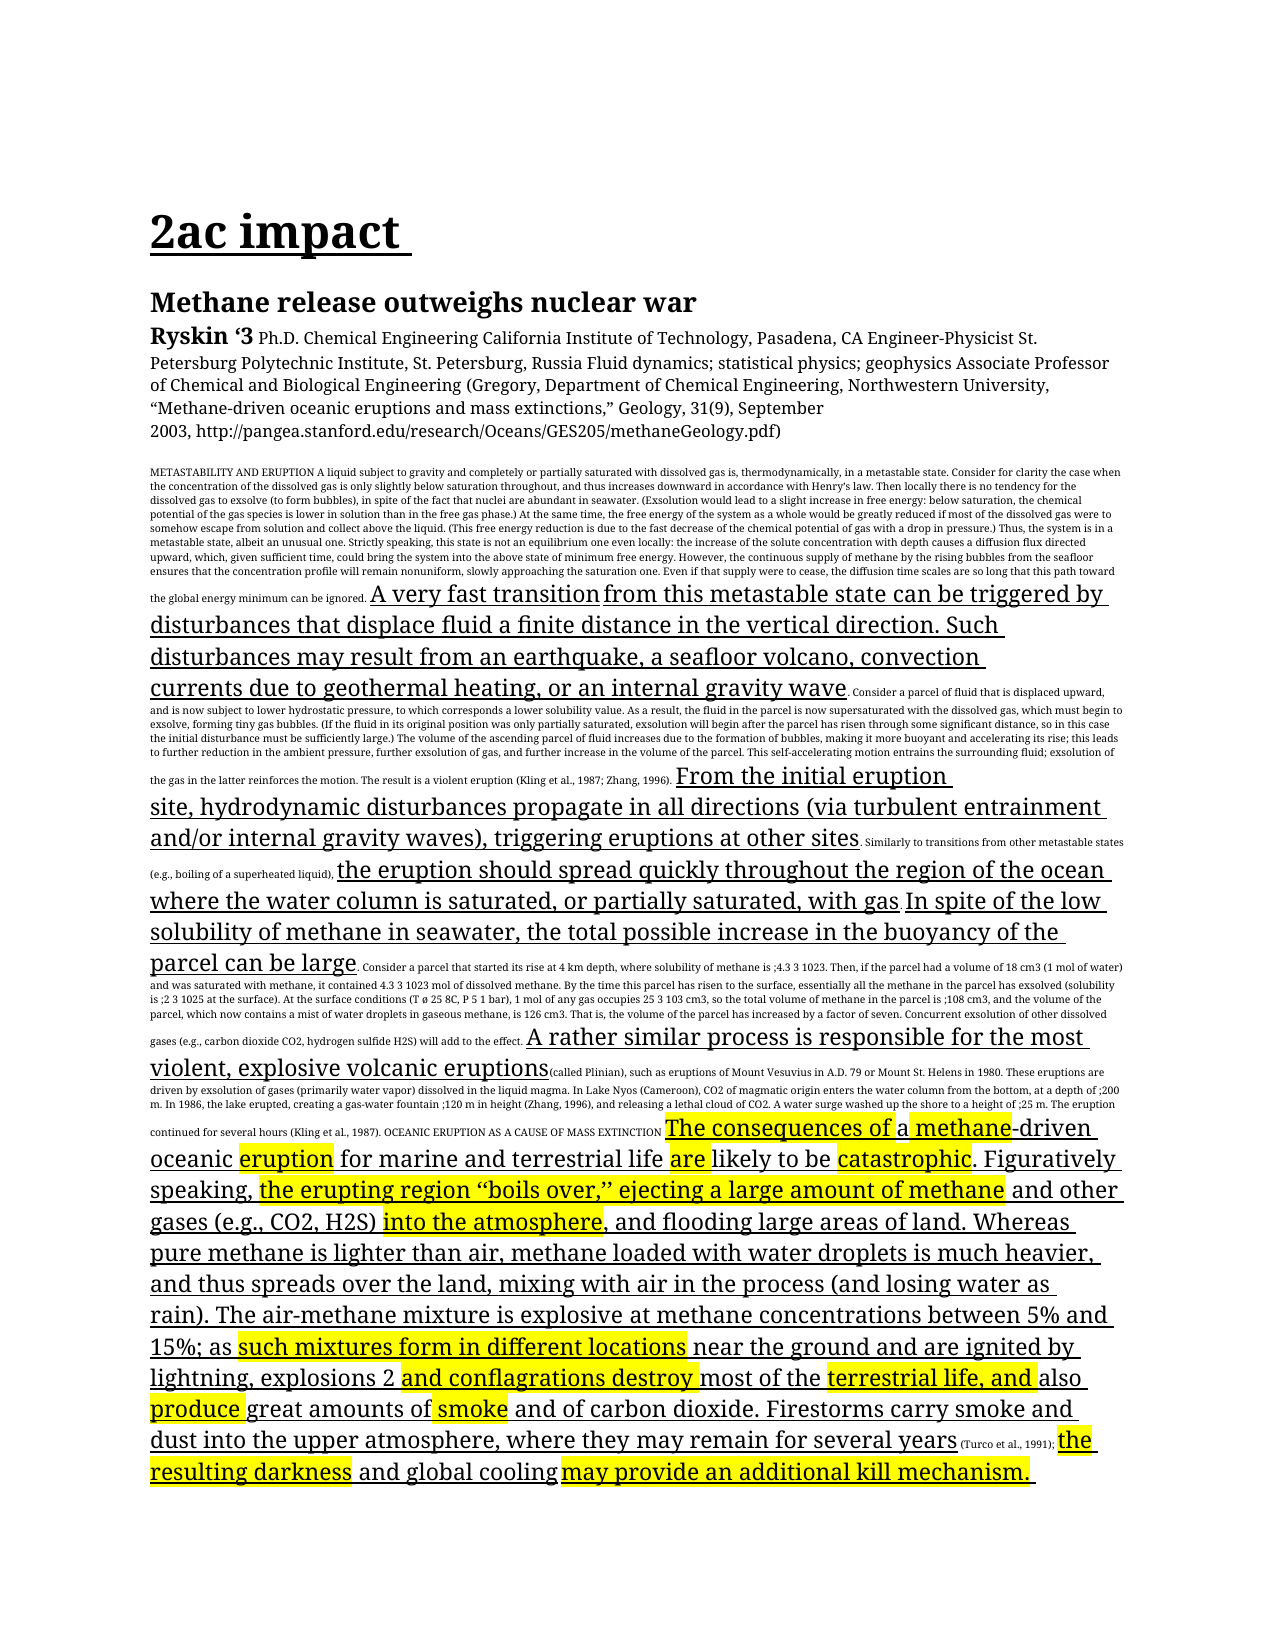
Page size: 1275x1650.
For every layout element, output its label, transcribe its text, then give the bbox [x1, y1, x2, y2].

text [150, 465, 1125, 1487]
subtitle 2ac impact [150, 200, 1125, 262]
text Ryskin ‘3 Ph.D. Chemical Engineering California Institute of Technology, Pasadena, CA Engineer-Physicist St. Petersburg Polytechnic Institute, St. Petersburg, Russia Fluid dynamics; statistical physics; geophysics Associate Professor of Chemical and Biological Engineering (Gregory, Department of Chemical Engineering, Northwestern University, “Methane-driven oceanic eruptions and mass extinctions,” Geology, 31(9), September 2003, http://pangea.stanford.edu/research/Oceans/GES205/methaneGeology.pdf) [150, 320, 1125, 442]
subtitle Methane release outweighs nuclear war [150, 283, 1125, 320]
